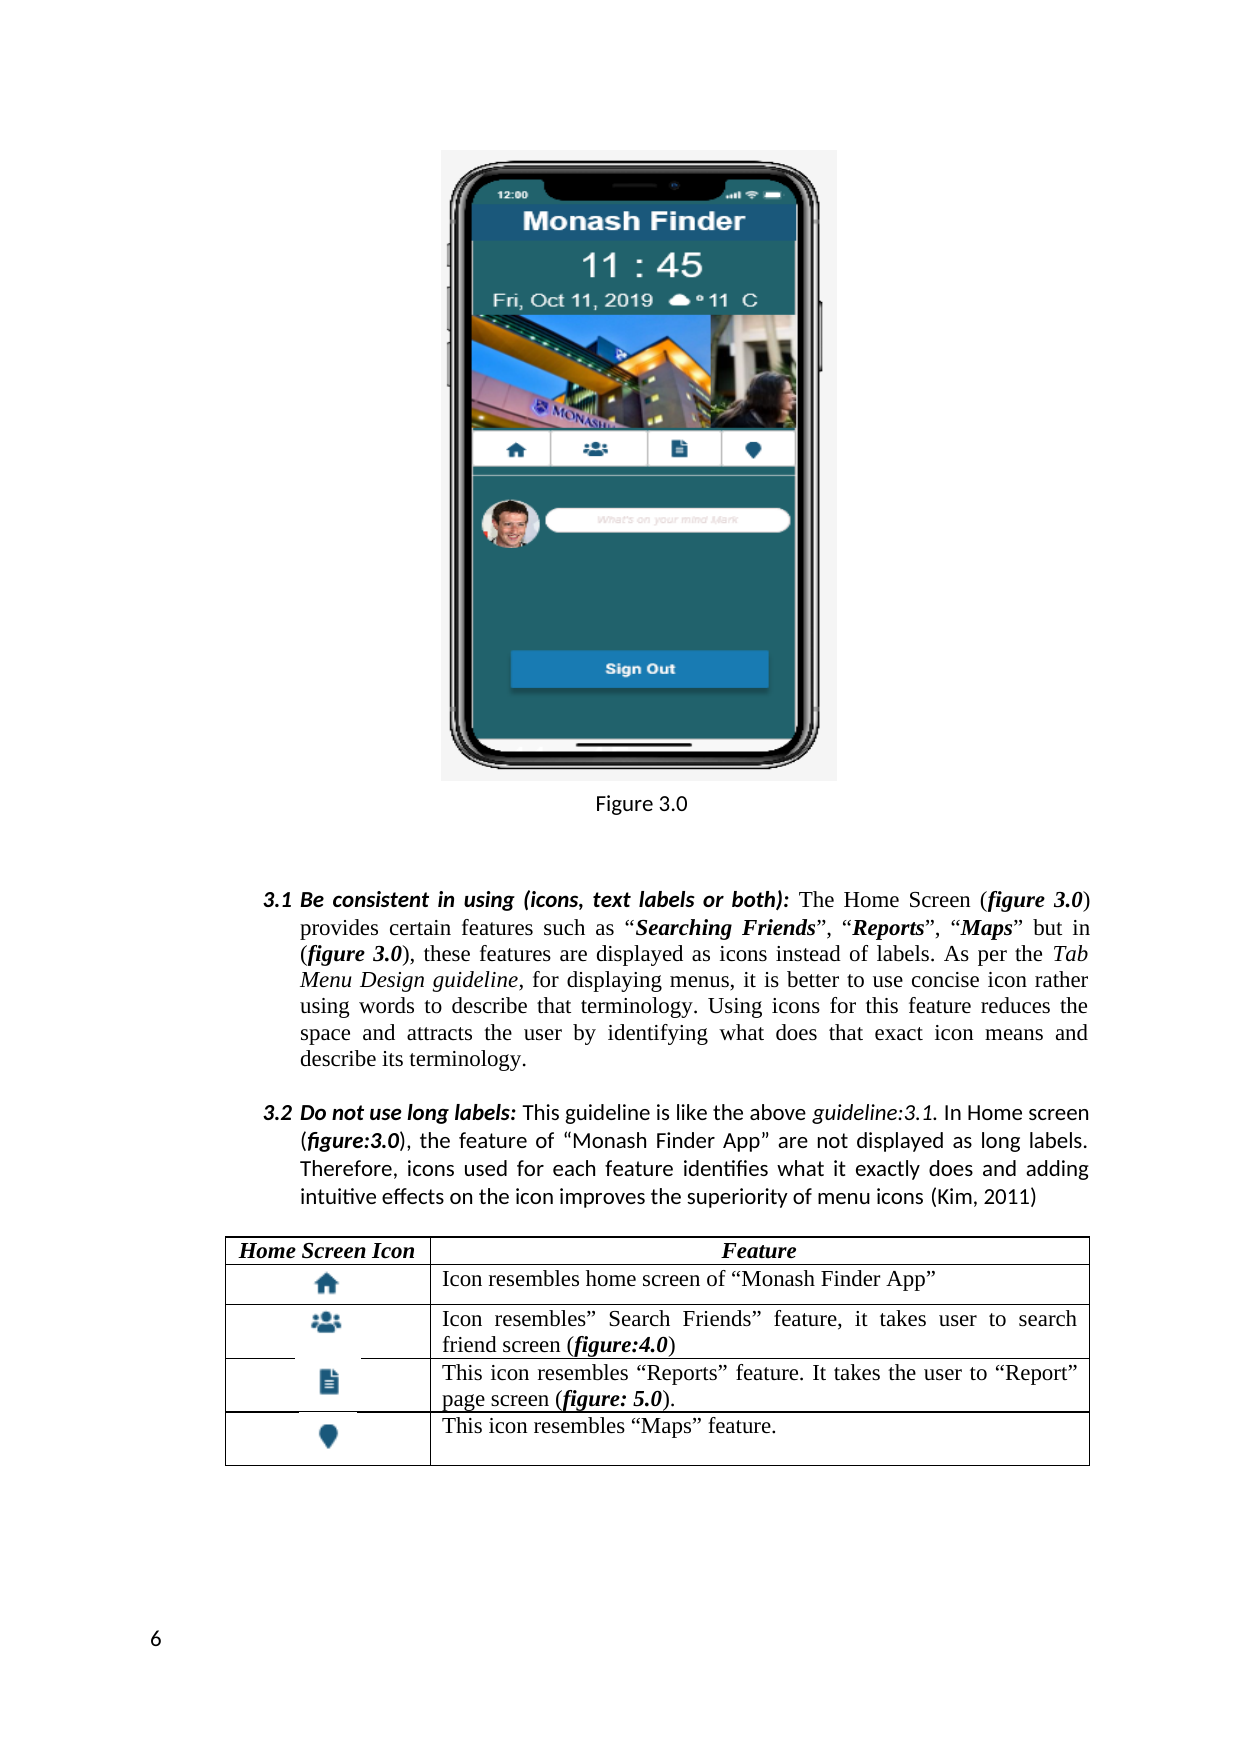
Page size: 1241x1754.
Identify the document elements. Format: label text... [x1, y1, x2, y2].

table_cell [226, 1359, 430, 1411]
table_cell Icon resembles” Search Friends” feature, it takes user to search friend screen (figure:4.0) [431, 1305, 1089, 1358]
list Do not use long labels: This guideline is like the above guideline:3.1. In Home screen (figure:3.0), the feature of “Monash Finder App” are not displayed as long labels. Therefore, icons used for each feature identifies what it exactly does and adding intuitive effects on the icon improves the superiority of menu icons [262, 1098, 1090, 1210]
picture [441, 150, 837, 781]
table_cell This icon resembles “Reports” feature. It takes the user to “Report” page screen (figure: 5.0). [431, 1359, 1089, 1411]
picture [307, 1265, 349, 1304]
picture [299, 1412, 357, 1460]
table_cell [226, 1265, 307, 1304]
table_cell [226, 1305, 430, 1358]
table_cell This icon resembles “Maps” feature. [431, 1413, 1089, 1465]
table_header Feature [431, 1238, 1089, 1264]
list Be consistent in using (icons, text labels or both): The Home Screen (figure 3.0) provides certain features such as “Searching Friends”, “Reports”, “Maps” but in (figure 3.0), these features are displayed as icons instead of labels. As per the Tab Menu Design guideline, for displaying menus, it is better to use concise icon rather using words to describe that terminology. Using icons for this feature reduces the space and attracts the user by identifying what does that exact icon means and describe its terminology. [262, 886, 1090, 1072]
picture [302, 1305, 354, 1346]
table_header Home Screen Icon [226, 1238, 430, 1264]
table_cell [349, 1265, 430, 1304]
table_cell Icon resembles home screen of “Monash Finder App” [431, 1265, 1089, 1304]
table_cell [226, 1413, 430, 1465]
picture [295, 1358, 361, 1406]
